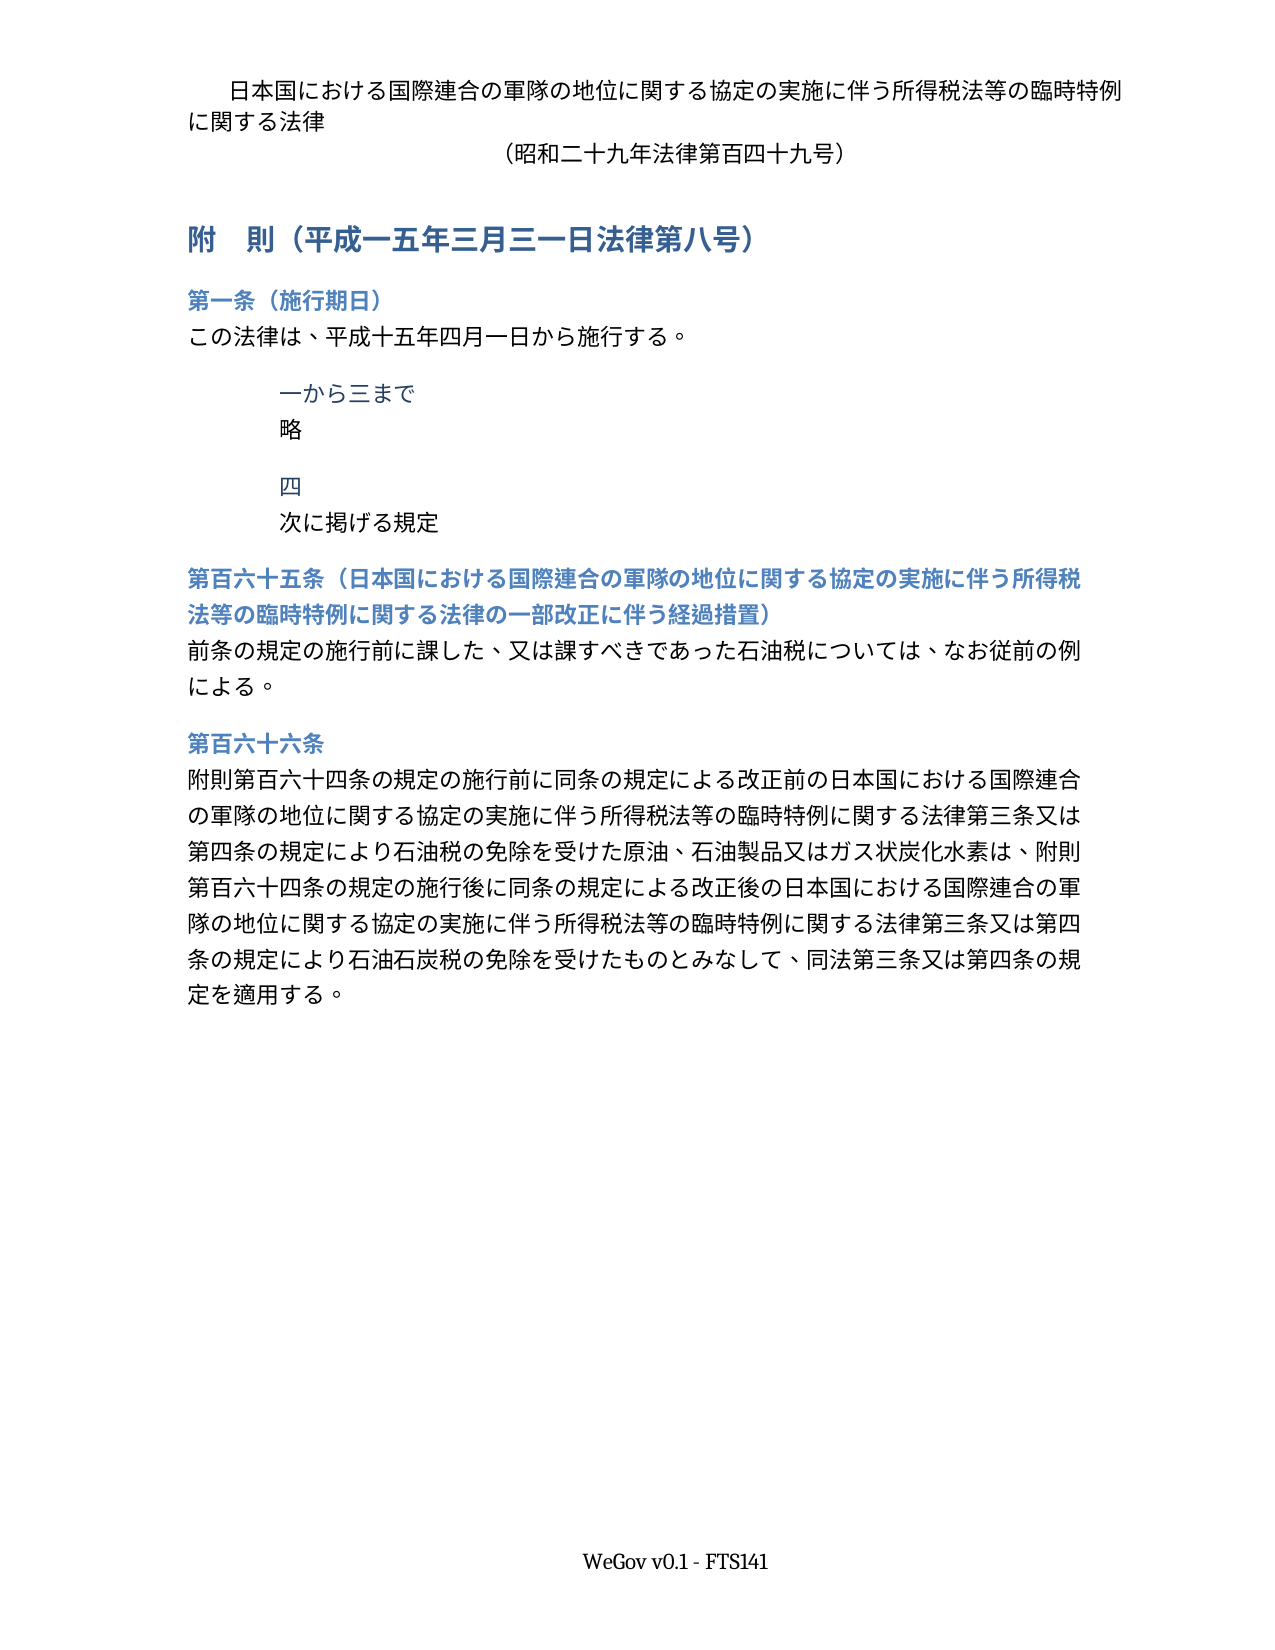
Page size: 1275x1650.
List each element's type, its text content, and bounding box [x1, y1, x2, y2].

text 略 [279, 414, 1087, 445]
subtitle 第一条（施行期日） [187, 285, 1087, 316]
subtitle 第百六十五条（日本国における国際連合の軍隊の地位に関する協定の実施に伴う所得税法等の臨時特例に関する法律の一部改正に伴う経過措置） [187, 563, 1087, 631]
subtitle 一から三まで [279, 378, 1087, 409]
text この法律は、平成十五年四月一日から施行する。 [187, 321, 1087, 352]
text 次に掲げる規定 [279, 507, 1087, 538]
text 附則第百六十四条の規定の施行前に同条の規定による改正前の日本国における国際連合の軍隊の地位に関する協定の実施に伴う所得税法等の臨時特例に関する法律第三条又は第四条の規定により石油税の免除を受けた原油、石油製品又はガス状炭化水素は、附則第百六十四条の規定の施行後に同条の規定による改正後の日本国における国際連合の軍隊の地位に関する協定の実施に伴う所得税法等の臨時特例に関する法律第三条又は第四条の規定により石油石炭税の免除を受けたものとみなして、同法第三条又は第四条の規定を適用する。 [187, 764, 1087, 1011]
subtitle 第百六十六条 [187, 728, 1087, 759]
subtitle 附 則（平成一五年三月三一日法律第八号） [187, 219, 1087, 258]
text 前条の規定の施行前に課した、又は課すべきであった石油税については、なお従前の例による。 [187, 635, 1087, 702]
subtitle 四 [279, 471, 1087, 502]
